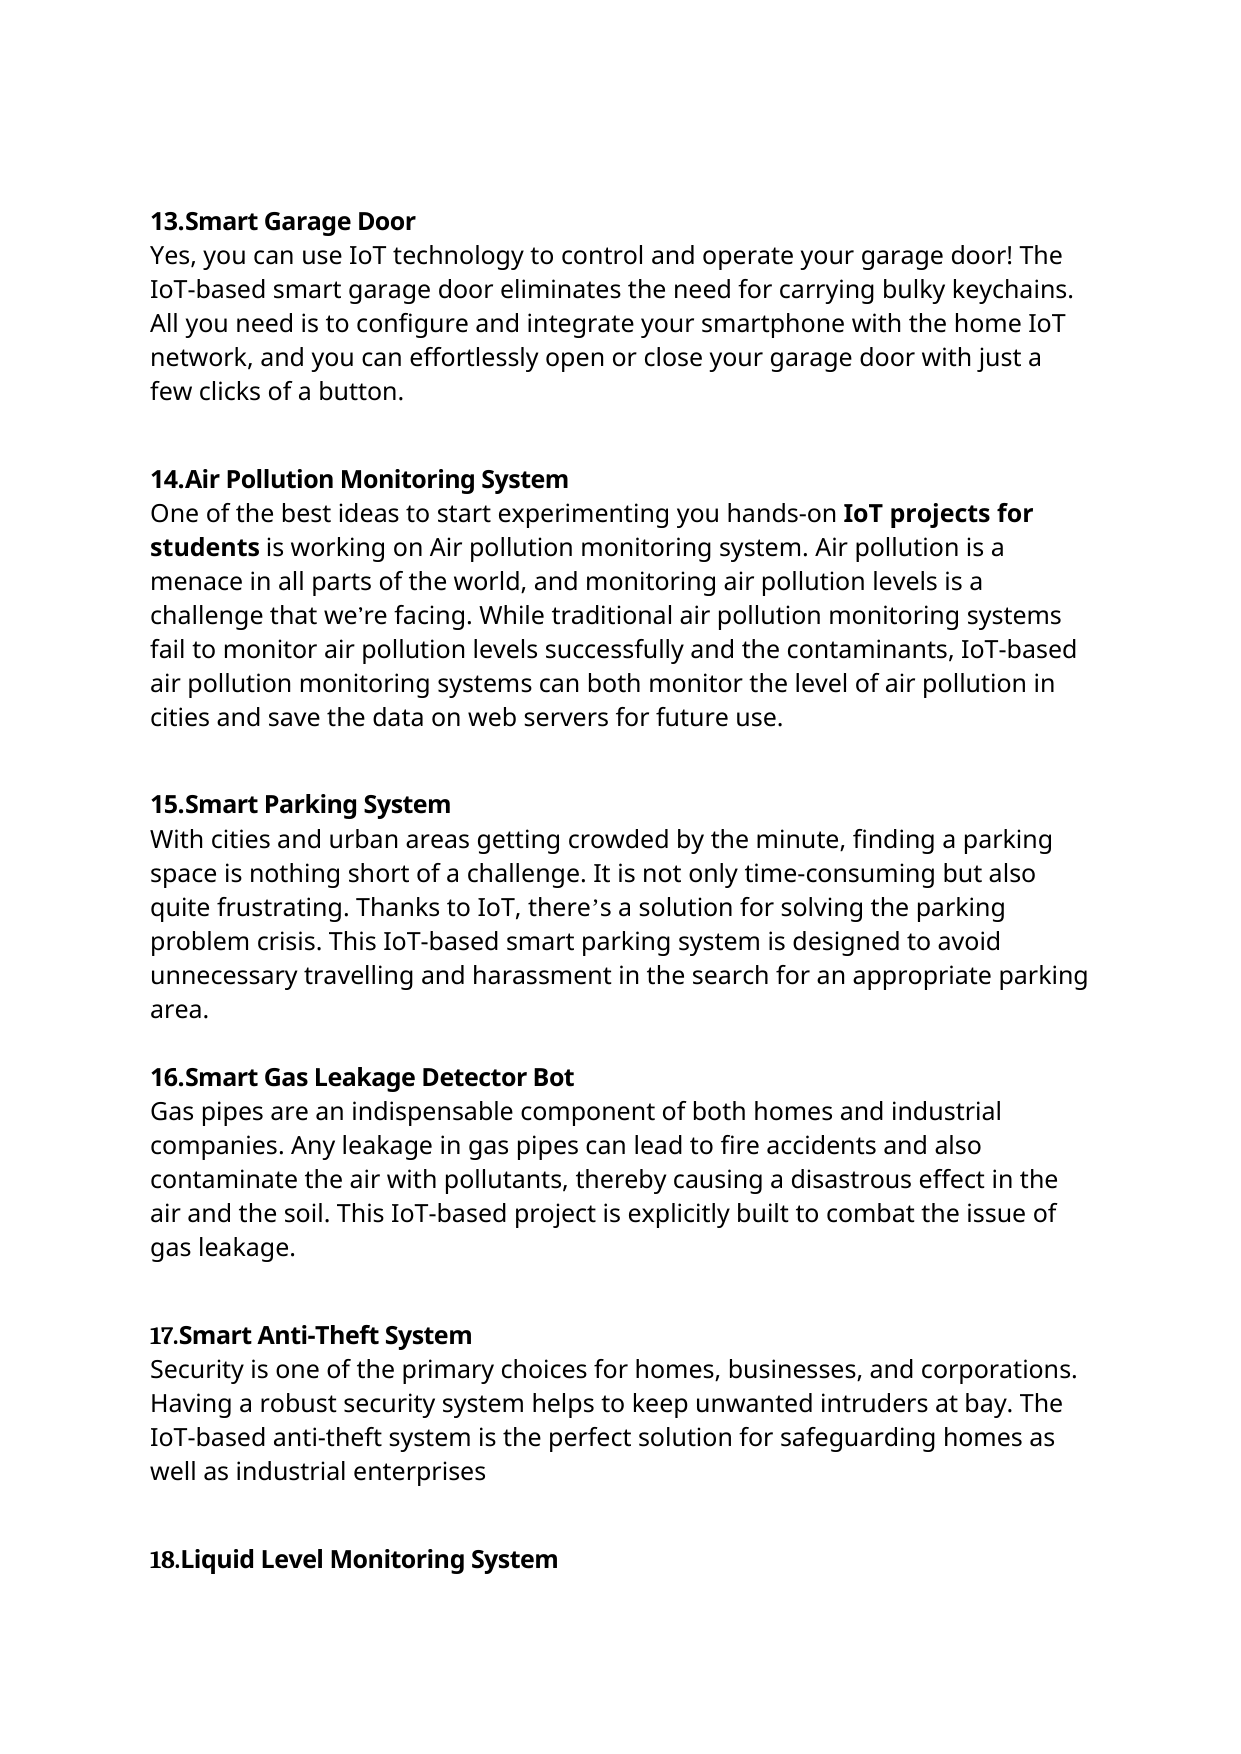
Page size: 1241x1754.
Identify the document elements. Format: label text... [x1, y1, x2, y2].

text With cities and urban areas getting crowded by the minute, finding a parking space is nothing short of a challenge. It is not only time-consuming but also quite frustrating. Thanks to IoT, there’s a solution for solving the parking problem crisis. This IoT-based smart parking system is designed to avoid unnecessary travelling and harassment in the search for an appropriate parking area. [150, 821, 1090, 1026]
subtitle 14.Air Pollution Monitoring System [150, 461, 1090, 495]
subtitle 17.Smart Anti-Theft System [150, 1317, 1090, 1352]
subtitle 13.Smart Garage Door [150, 203, 1090, 237]
subtitle 15.Smart Parking System [150, 787, 1090, 821]
text One of the best ideas to start experimenting you hands-on IoT projects for students is working on Air pollution monitoring system. Air pollution is a menace in all parts of the world, and monitoring air pollution levels is a challenge that we’re facing. While traditional air pollution monitoring systems fail to monitor air pollution levels successfully and the contaminants, IoT-based air pollution monitoring systems can both monitor the level of air pollution in cities and save the data on web servers for future use. [150, 495, 1090, 734]
text Security is one of the primary choices for homes, businesses, and corporations. Having a robust security system helps to keep unwanted intruders at bay. The IoT-based anti-theft system is the perfect solution for safeguarding homes as well as industrial enterprises [150, 1352, 1090, 1488]
subtitle 16.Smart Gas Leakage Detector Bot [150, 1060, 1090, 1094]
subtitle 18.Liquid Level Monitoring System [150, 1541, 1090, 1575]
text Yes, you can use IoT technology to control and operate your garage door! The IoT-based smart garage door eliminates the need for carrying bulky keychains. All you need is to configure and integrate your smartphone with the home IoT network, and you can effortlessly open or close your garage door with just a few clicks of a button. [150, 237, 1090, 408]
text Gas pipes are an indispensable component of both homes and industrial companies. Any leakage in gas pipes can lead to fire accidents and also contaminate the air with pollutants, thereby causing a disastrous effect in the air and the soil. This IoT-based project is explicitly built to combat the issue of gas leakage. [150, 1094, 1090, 1264]
